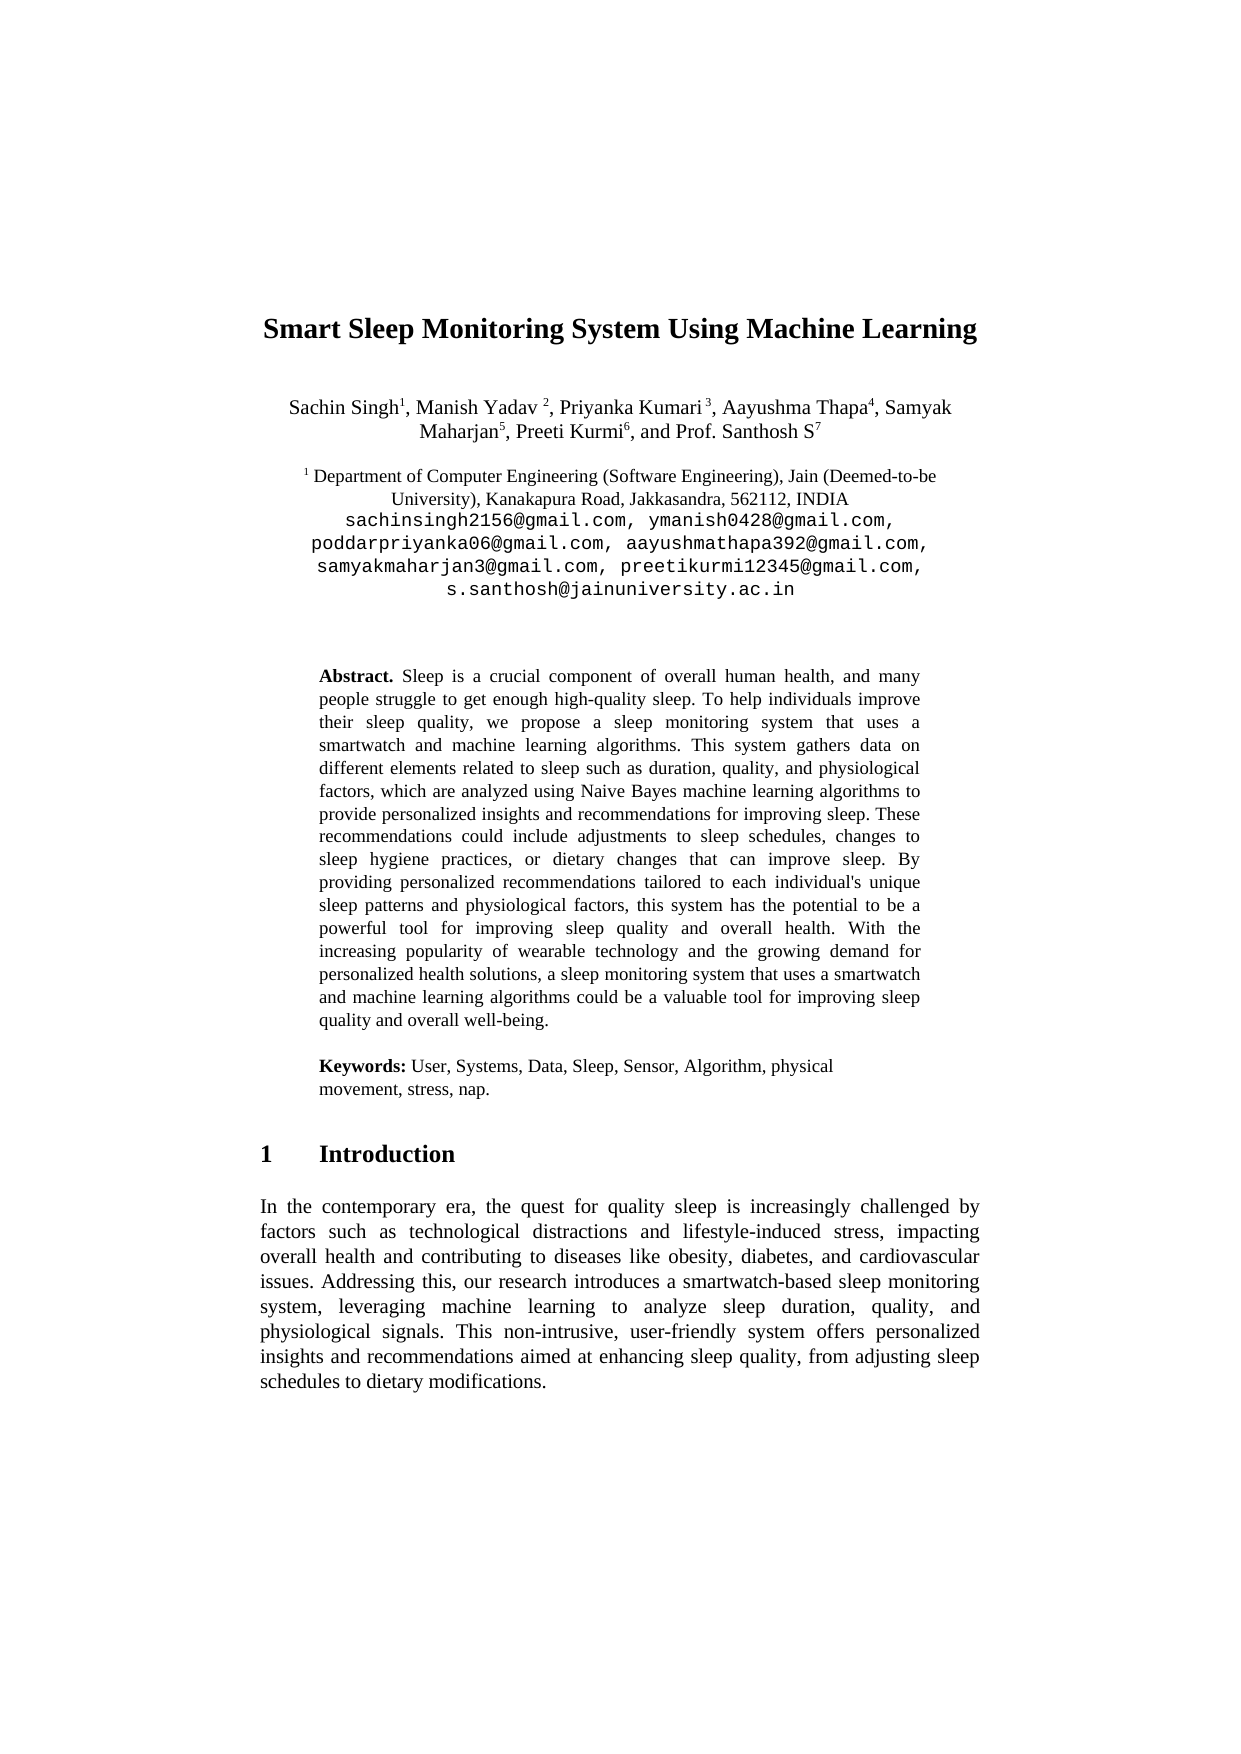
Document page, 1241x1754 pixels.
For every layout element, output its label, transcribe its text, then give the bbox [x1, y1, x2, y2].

text Keywords: User, Systems, Data, Sleep, Sensor, Algorithm, physical movement, stress, nap. [319, 1053, 921, 1099]
text In the contemporary era, the quest for quality sleep is increasingly challenged by factors such as technological distractions and lifestyle-induced stress, impacting overall health and contributing to diseases like obesity, diabetes, and cardiovascular issues. Addressing this, our research introduces a smartwatch-based sleep monitoring system, leveraging machine learning to analyze sleep duration, quality, and physiological signals. This non-intrusive, user-friendly system offers personalized insights and recommendations aimed at enhancing sleep quality, from adjusting sleep schedules to dietary modifications. [260, 1193, 980, 1393]
subtitle Introduction [260, 1136, 980, 1168]
text 1 Department of Computer Engineering (Software Engineering), Jain (Deemed-to-be University), Kanakapura Road, Jakkasandra, 562112, INDIA sachinsingh2156@gmail.com, ymanish0428@gmail.com, poddarpriyanka06@gmail.com, aayushmathapa392@gmail.com, samyakmaharjan3@gmail.com, preetikurmi12345@gmail.com, s.santhosh@jainuniversity.ac.in [260, 463, 980, 601]
text Sachin Singh1, Manish Yadav 2, Priyanka Kumari 3, Aayushma Thapa4, Samyak Maharjan5, Preeti Kurmi6, and Prof. Santhosh S7 [260, 394, 980, 443]
text Abstract. Sleep is a crucial component of overall human health, and many people struggle to get enough high-quality sleep. To help individuals improve their sleep quality, we propose a sleep monitoring system that uses a smartwatch and machine learning algorithms. This system gathers data on different elements related to sleep such as duration, quality, and physiological factors, which are analyzed using Naive Bayes machine learning algorithms to provide personalized insights and recommendations for improving sleep. These recommendations could include adjustments to sleep schedules, changes to sleep hygiene practices, or dietary changes that can improve sleep. By providing personalized recommendations tailored to each individual's unique sleep patterns and physiological factors, this system has the potential to be a powerful tool for improving sleep quality and overall health. With the increasing popularity of wearable technology and the growing demand for personalized health solutions, a sleep monitoring system that uses a smartwatch and machine learning algorithms could be a valuable tool for improving sleep quality and overall well-being. [319, 663, 921, 1030]
title Smart Sleep Monitoring System Using Machine Learning [260, 307, 980, 344]
